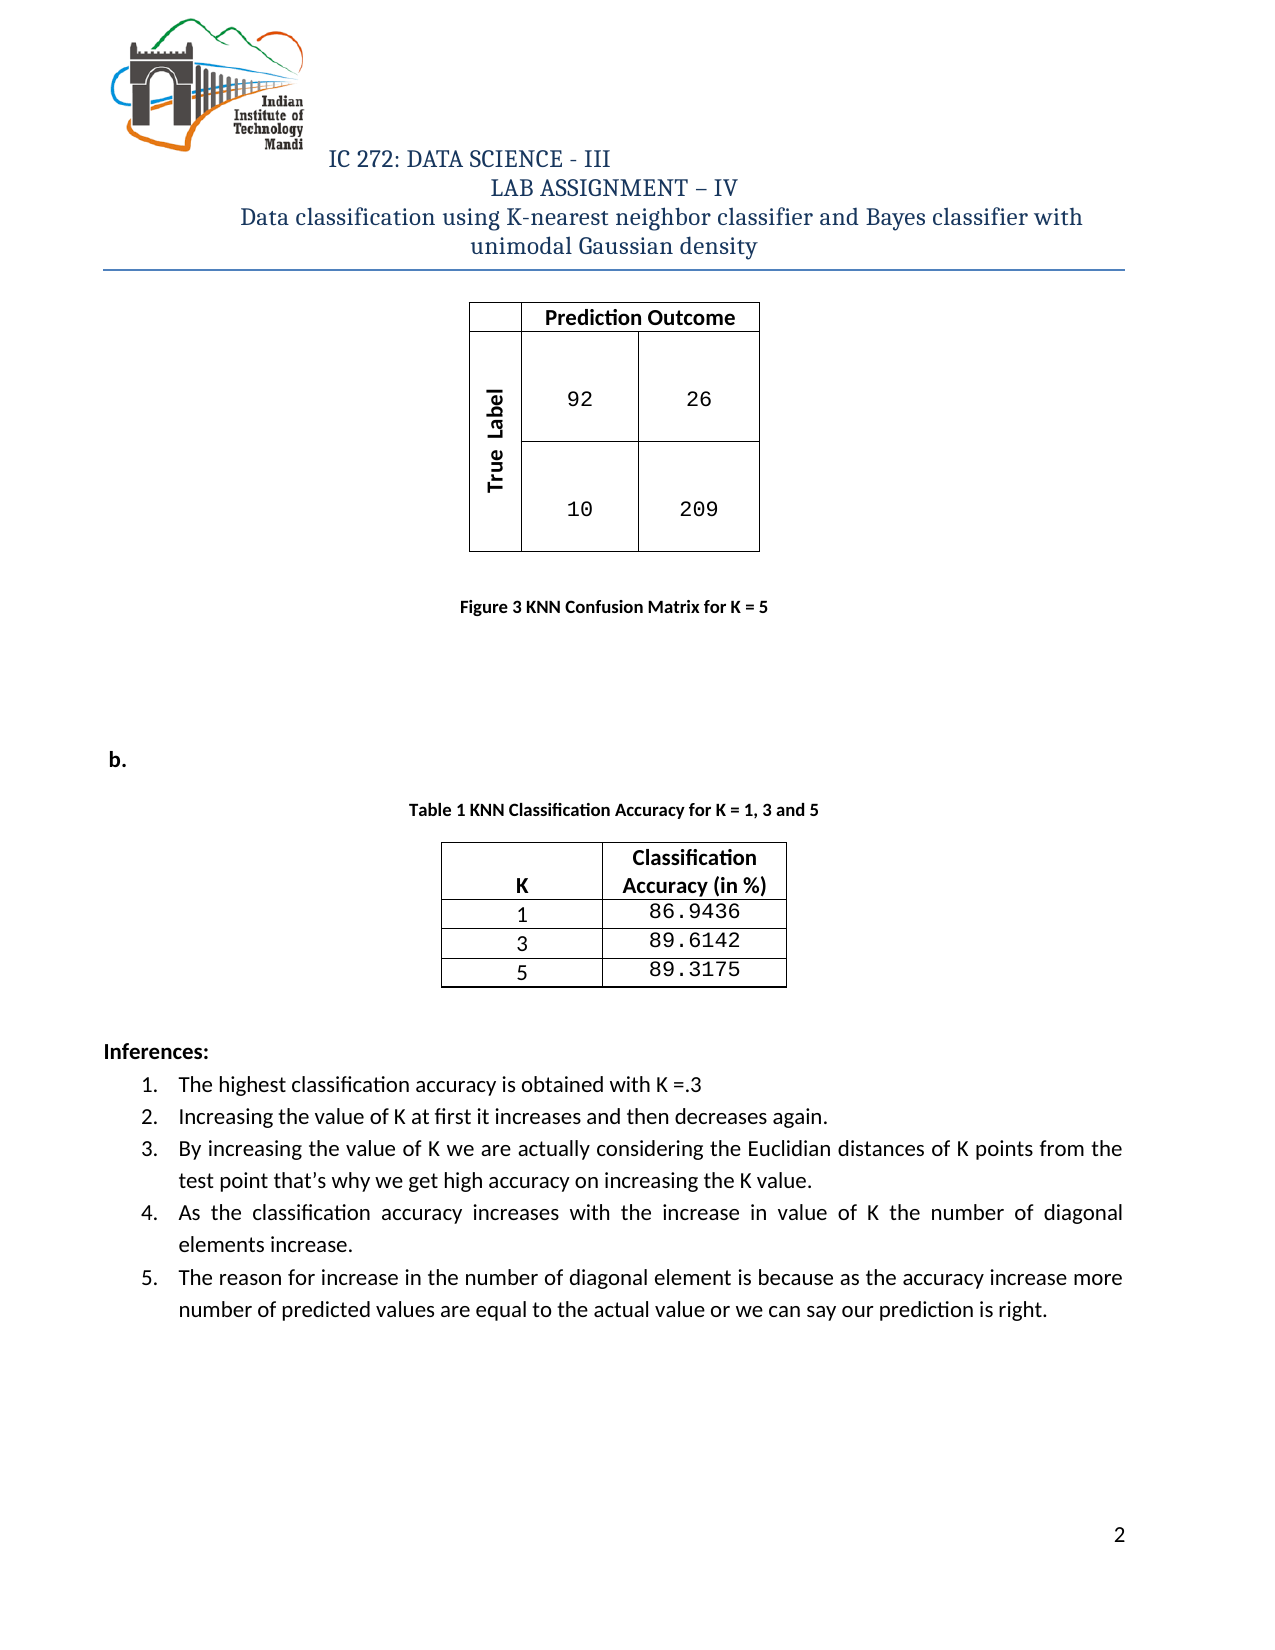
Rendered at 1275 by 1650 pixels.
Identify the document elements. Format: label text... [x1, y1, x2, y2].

table_cell 92 [522, 332, 638, 441]
table_cell 1 [442, 900, 602, 928]
table_cell 89.6142 [603, 929, 786, 957]
text Table 1 KNN Classification Accuracy for K = 1, 3 and 5 [103, 798, 1125, 821]
list Increasing the value of K at first it increases and then decreases again. [141, 1102, 1125, 1130]
text b. [103, 745, 1125, 773]
table_cell 89.3175 [603, 959, 786, 986]
list The highest classification accuracy is obtained with K =.3 [141, 1070, 1125, 1098]
list As the classification accuracy increases with the increase in value of K the number of diagonal elements increase. [141, 1198, 1125, 1259]
picture [103, 0, 313, 168]
text Figure 3 KNN Confusion Matrix for K = 5 [103, 596, 1125, 618]
table_cell 5 [442, 959, 602, 986]
table_header Classification Accuracy (in %) [603, 843, 786, 899]
table_header [470, 303, 521, 331]
table_cell 86.9436 [603, 900, 786, 928]
table_cell 3 [442, 929, 602, 957]
table_header Prediction Outcome [522, 303, 759, 331]
list The reason for increase in the number of diagonal element is because as the accuracy increase more number of predicted values are equal to the actual value or we can say our prediction is right. [141, 1263, 1125, 1323]
list By increasing the value of K we are actually considering the Euclidian distances of K points from the test point that’s why we get high accuracy on increasing the K value. [141, 1134, 1125, 1194]
table_header K [442, 843, 602, 899]
table_cell True Label [470, 332, 521, 551]
subtitle Inferences: [103, 1037, 1125, 1066]
table_cell 209 [639, 442, 759, 551]
table_cell 10 [522, 442, 638, 551]
table_cell 26 [639, 332, 759, 441]
